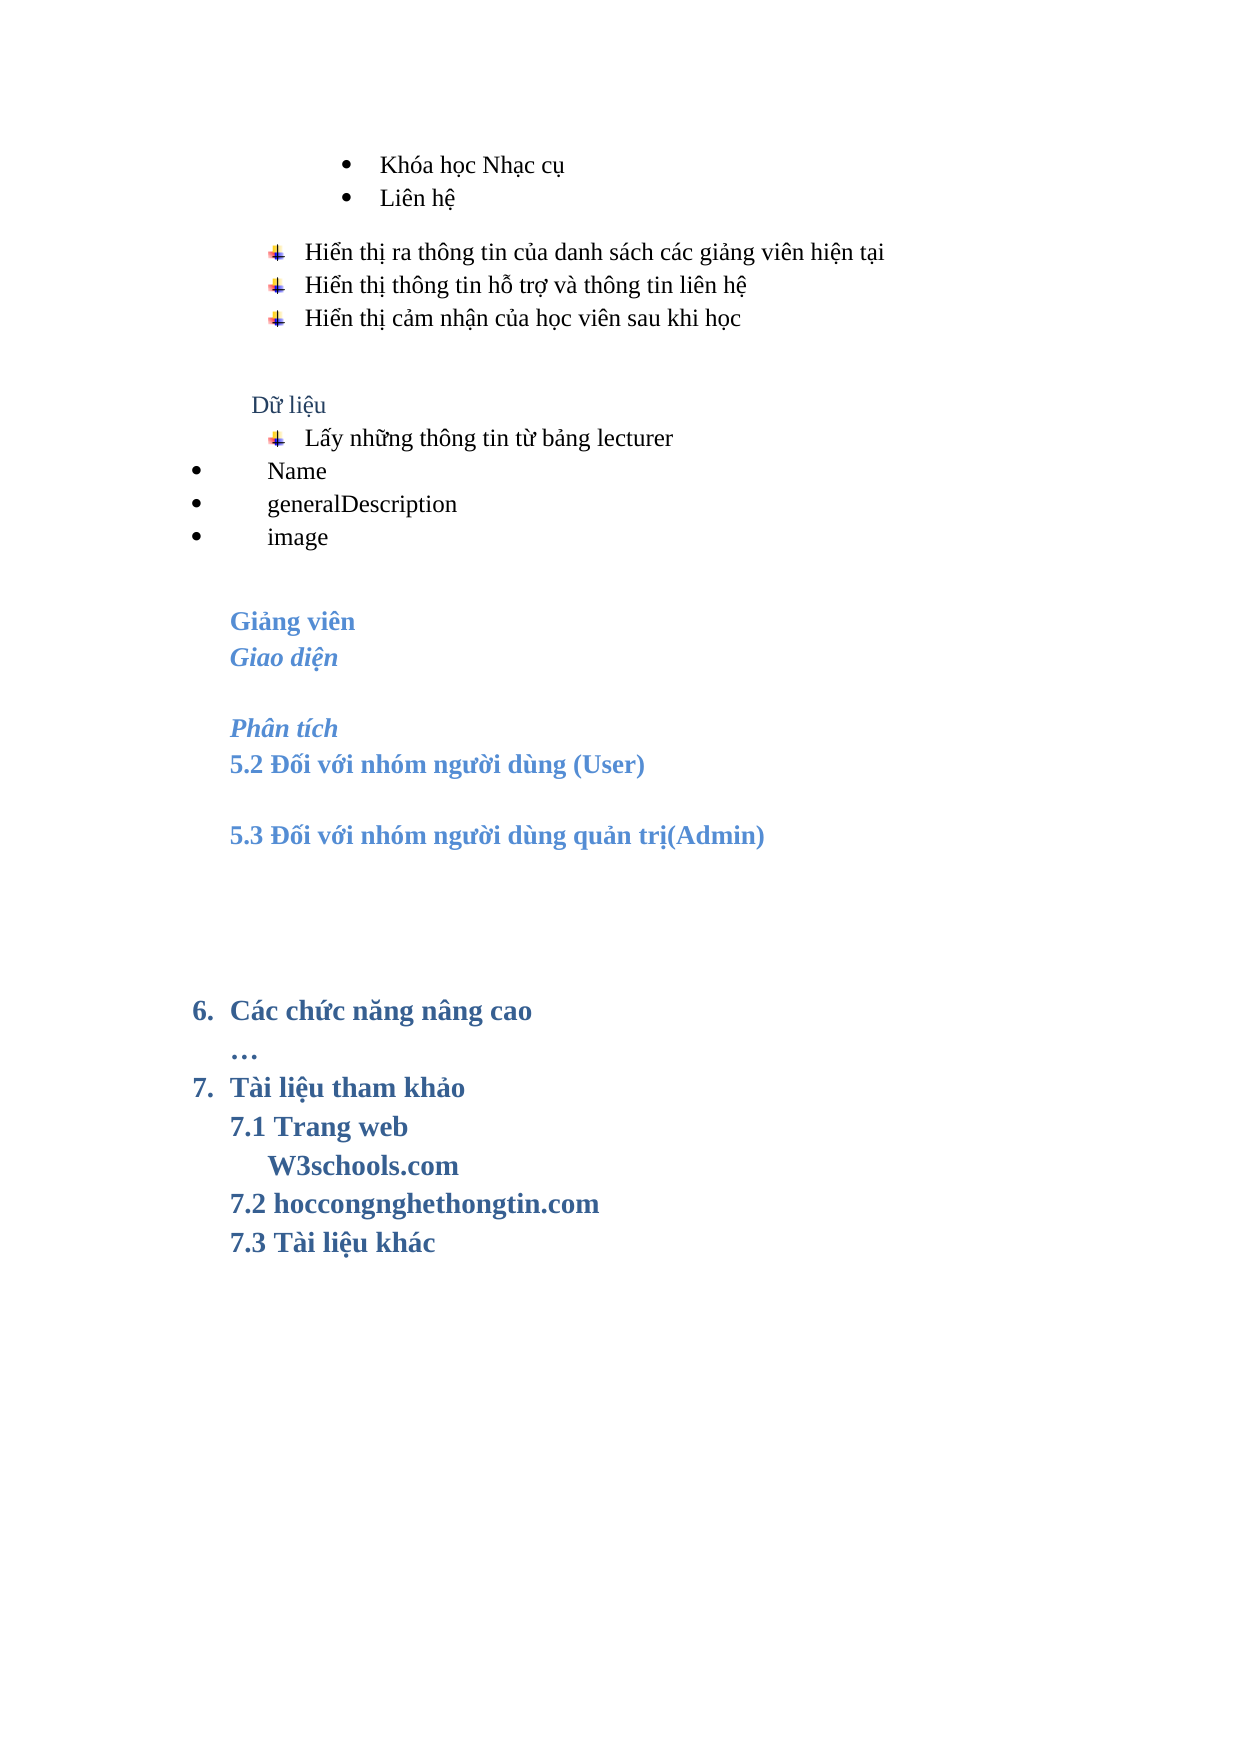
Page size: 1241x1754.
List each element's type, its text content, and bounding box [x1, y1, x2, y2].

list 7.3 Tài liệu khác [229, 1225, 1090, 1258]
list Giảng viên [229, 605, 1090, 636]
list 5.2 Đối với nhóm người dùng (User) [229, 748, 1090, 779]
list Phân tích [229, 712, 1090, 743]
list … [229, 1032, 1090, 1066]
list Khóa học Nhạc cụ [342, 150, 1090, 179]
list Các chức năng nâng cao [192, 993, 1090, 1027]
picture [268, 429, 285, 447]
list Liên hệ [342, 183, 1090, 212]
list 7.2 hoccongnghethongtin.com [229, 1186, 1090, 1220]
picture [268, 309, 285, 327]
list Hiển thị thông tin hỗ trợ và thông tin liên hệ [267, 270, 1090, 299]
list Hiển thị ra thông tin của danh sách các giảng viên hiện tại [267, 237, 1090, 266]
list Tài liệu tham khảo [192, 1071, 1090, 1104]
list Hiển thị cảm nhận của học viên sau khi học [267, 303, 1090, 332]
list 5.3 Đối với nhóm người dùng quản trị(Admin) [229, 819, 1090, 850]
list 7.1 Trang web [229, 1109, 1090, 1143]
picture [268, 243, 285, 261]
list Lấy những thông tin từ bảng lecturer [267, 423, 1090, 452]
list W3schools.com [229, 1148, 1090, 1181]
text Dữ liệu [251, 390, 1090, 418]
picture [268, 276, 285, 294]
list generalDescription [192, 489, 1090, 518]
list Giao diện [229, 641, 1090, 672]
list Name [192, 456, 1090, 484]
list image [192, 522, 1090, 551]
